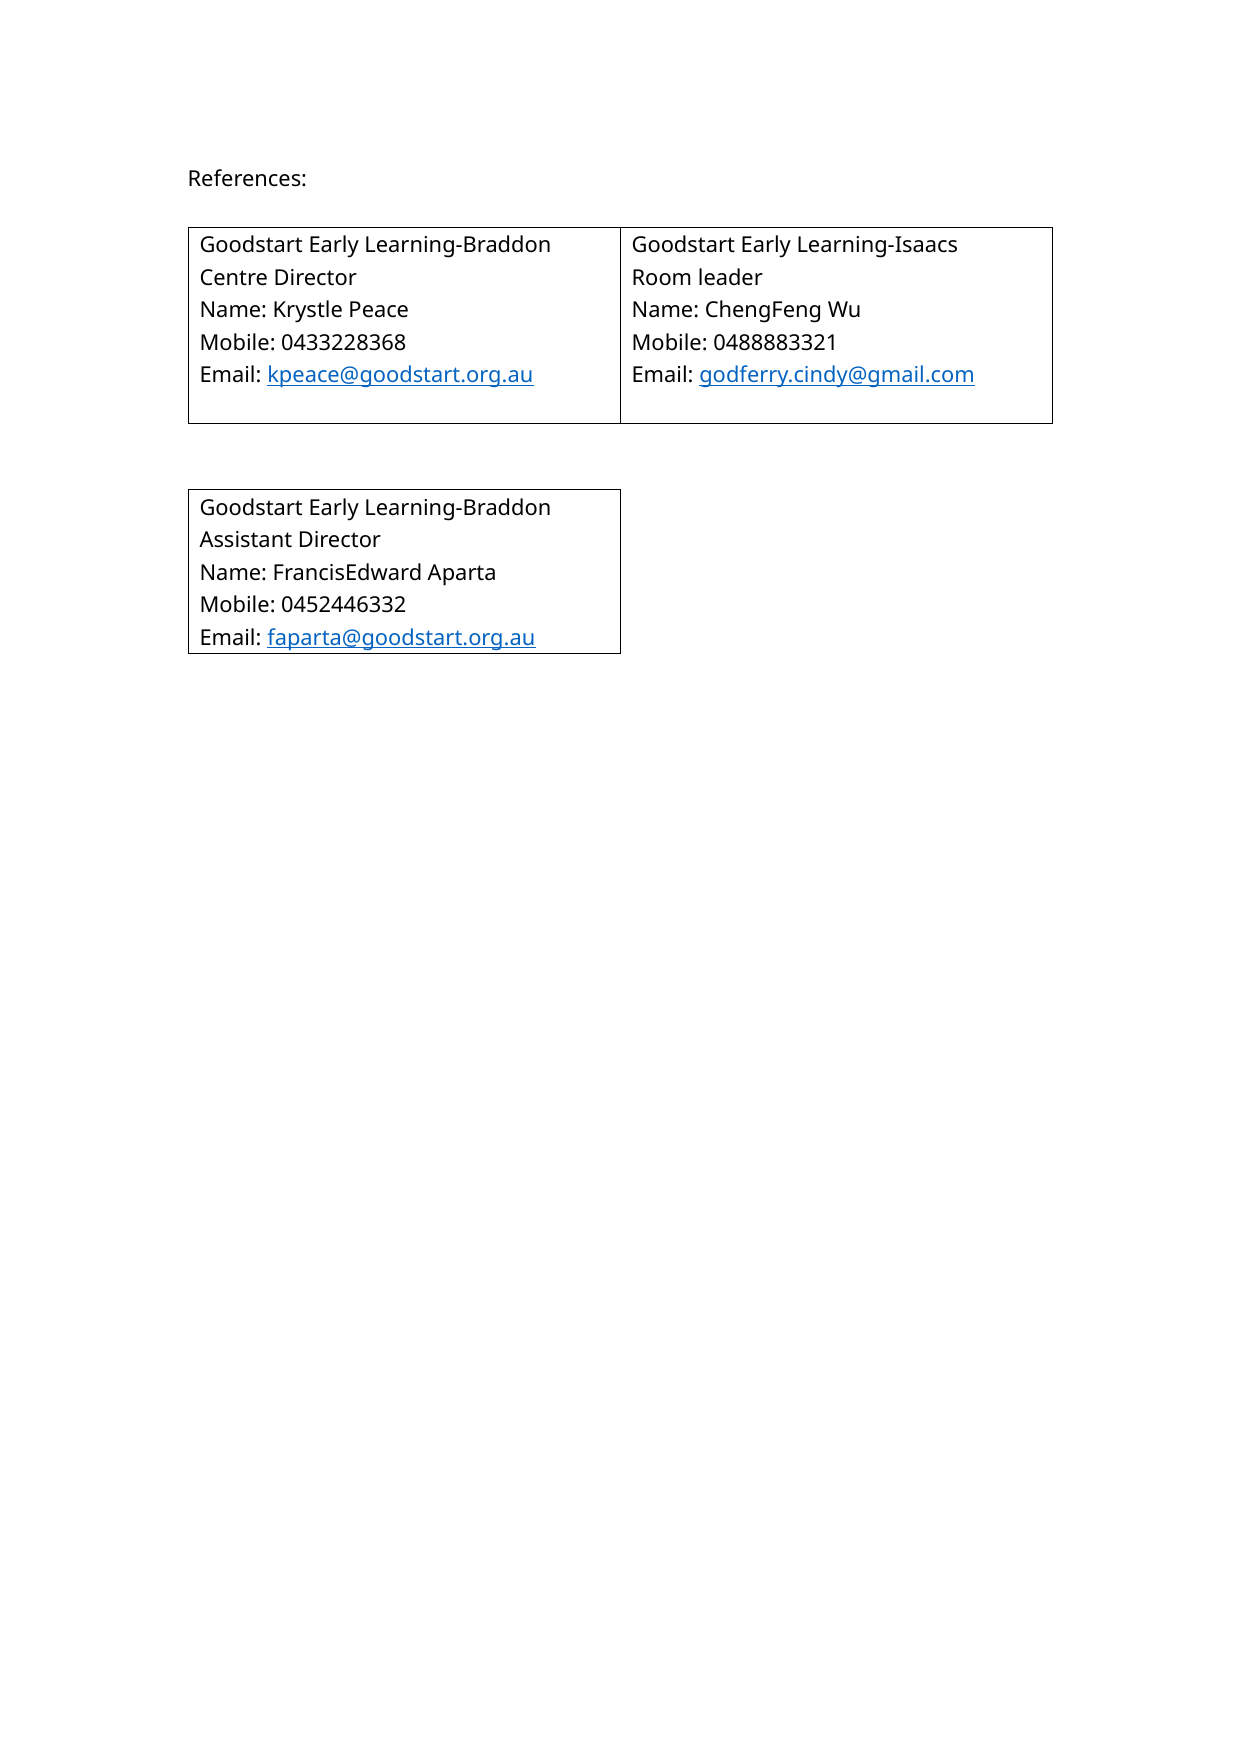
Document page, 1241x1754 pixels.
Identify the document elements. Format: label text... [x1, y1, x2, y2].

table_header Goodstart Early Learning-Braddon Centre Director Name: Krystle Peace Mobile: 0433228368 Email: kpeace@goodstart.org.au [189, 228, 620, 423]
table_header Goodstart Early Learning-Braddon Assistant Director Name: FrancisEdward Aparta Mobile: 0452446332 Email: faparta@goodstart.org.au [189, 490, 620, 653]
text References: [187, 162, 1053, 194]
table_header Goodstart Early Learning-Isaacs Room leader Name: ChengFeng Wu Mobile: 0488883321 Email: godferry.cindy@gmail.com [621, 228, 1052, 423]
